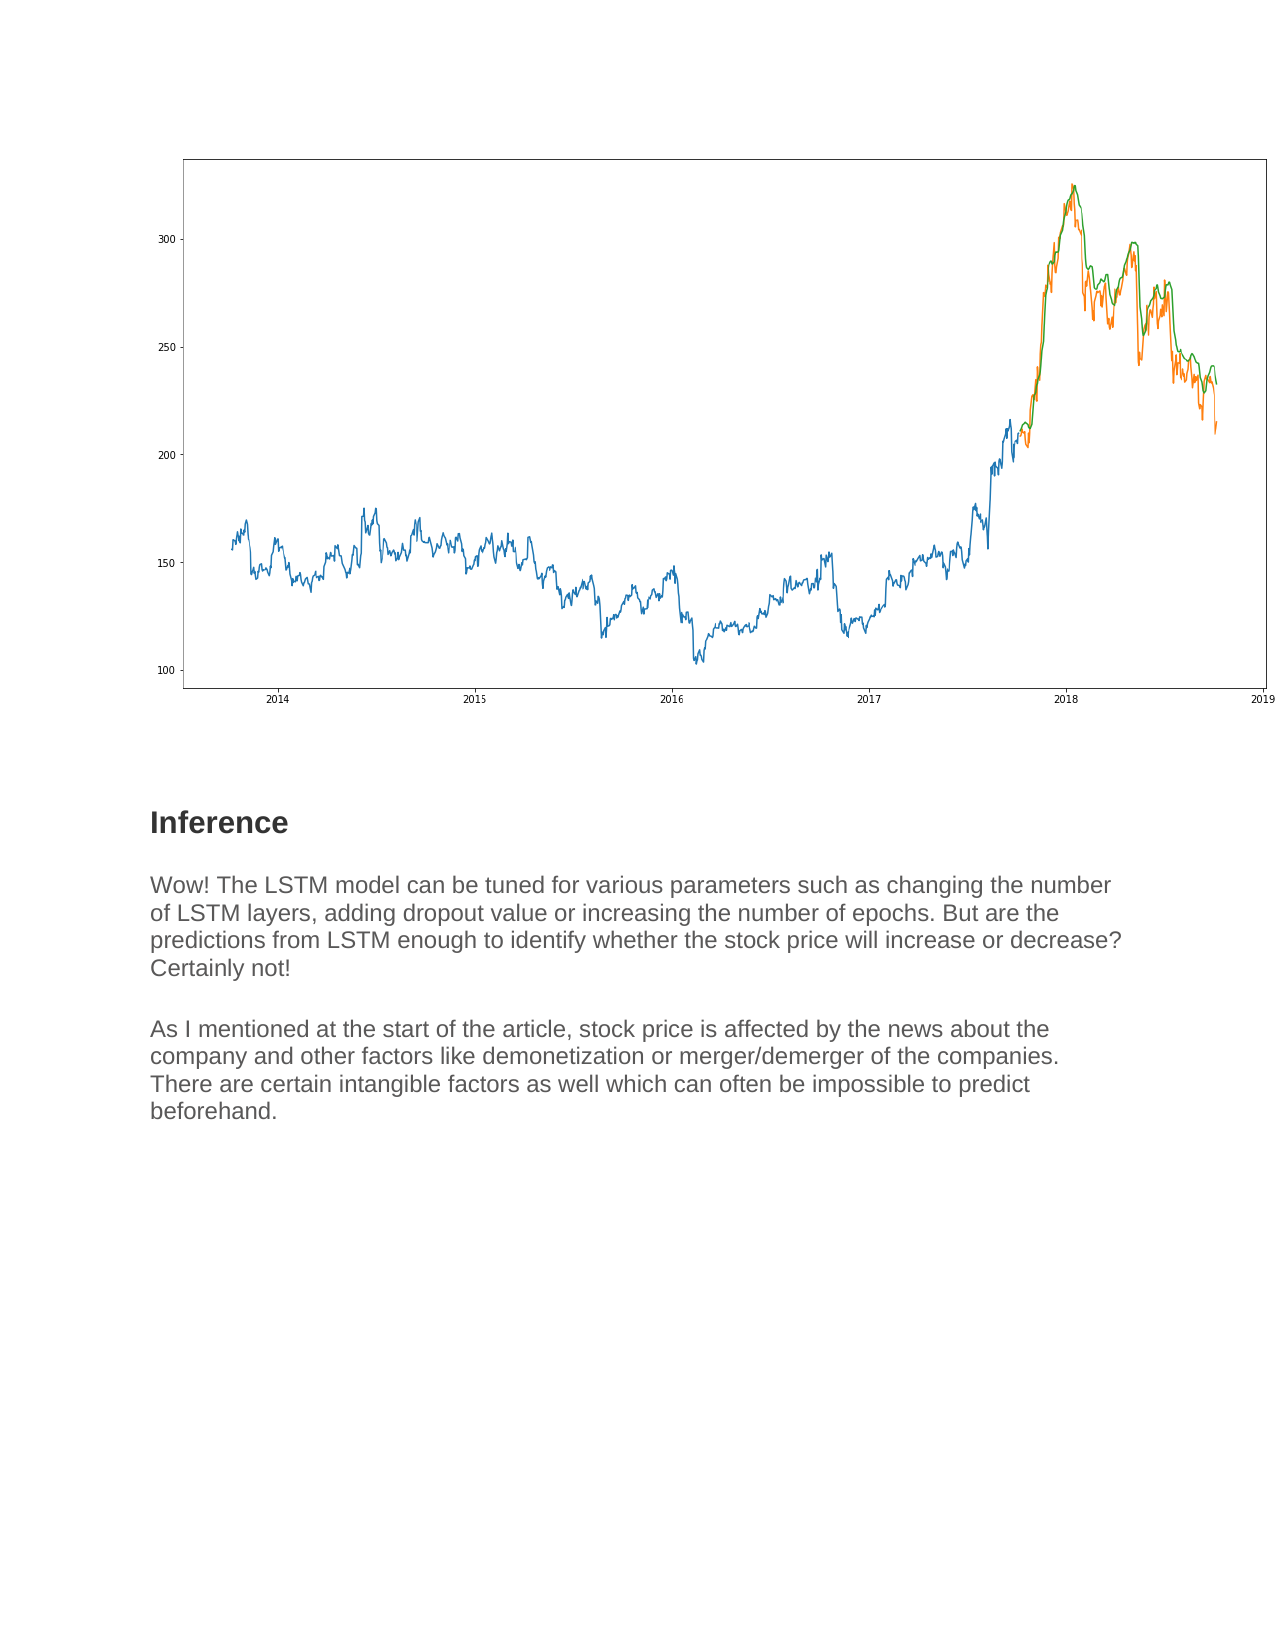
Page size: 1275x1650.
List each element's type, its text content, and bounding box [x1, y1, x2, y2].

text Inference [150, 804, 1125, 840]
text Wow! The LSTM model can be tuned for various parameters such as changing the number of LSTM layers, adding dropout value or increasing the number of epochs. But are the predictions from LSTM enough to identify whether the stock price will increase or decrease? Certainly not! [150, 871, 1125, 982]
picture [150, 150, 1275, 711]
text As I mentioned at the start of the article, stock price is affected by the news about the company and other factors like demonetization or merger/demerger of the companies. There are certain intangible factors as well which can often be impossible to predict beforehand. [150, 1014, 1125, 1125]
